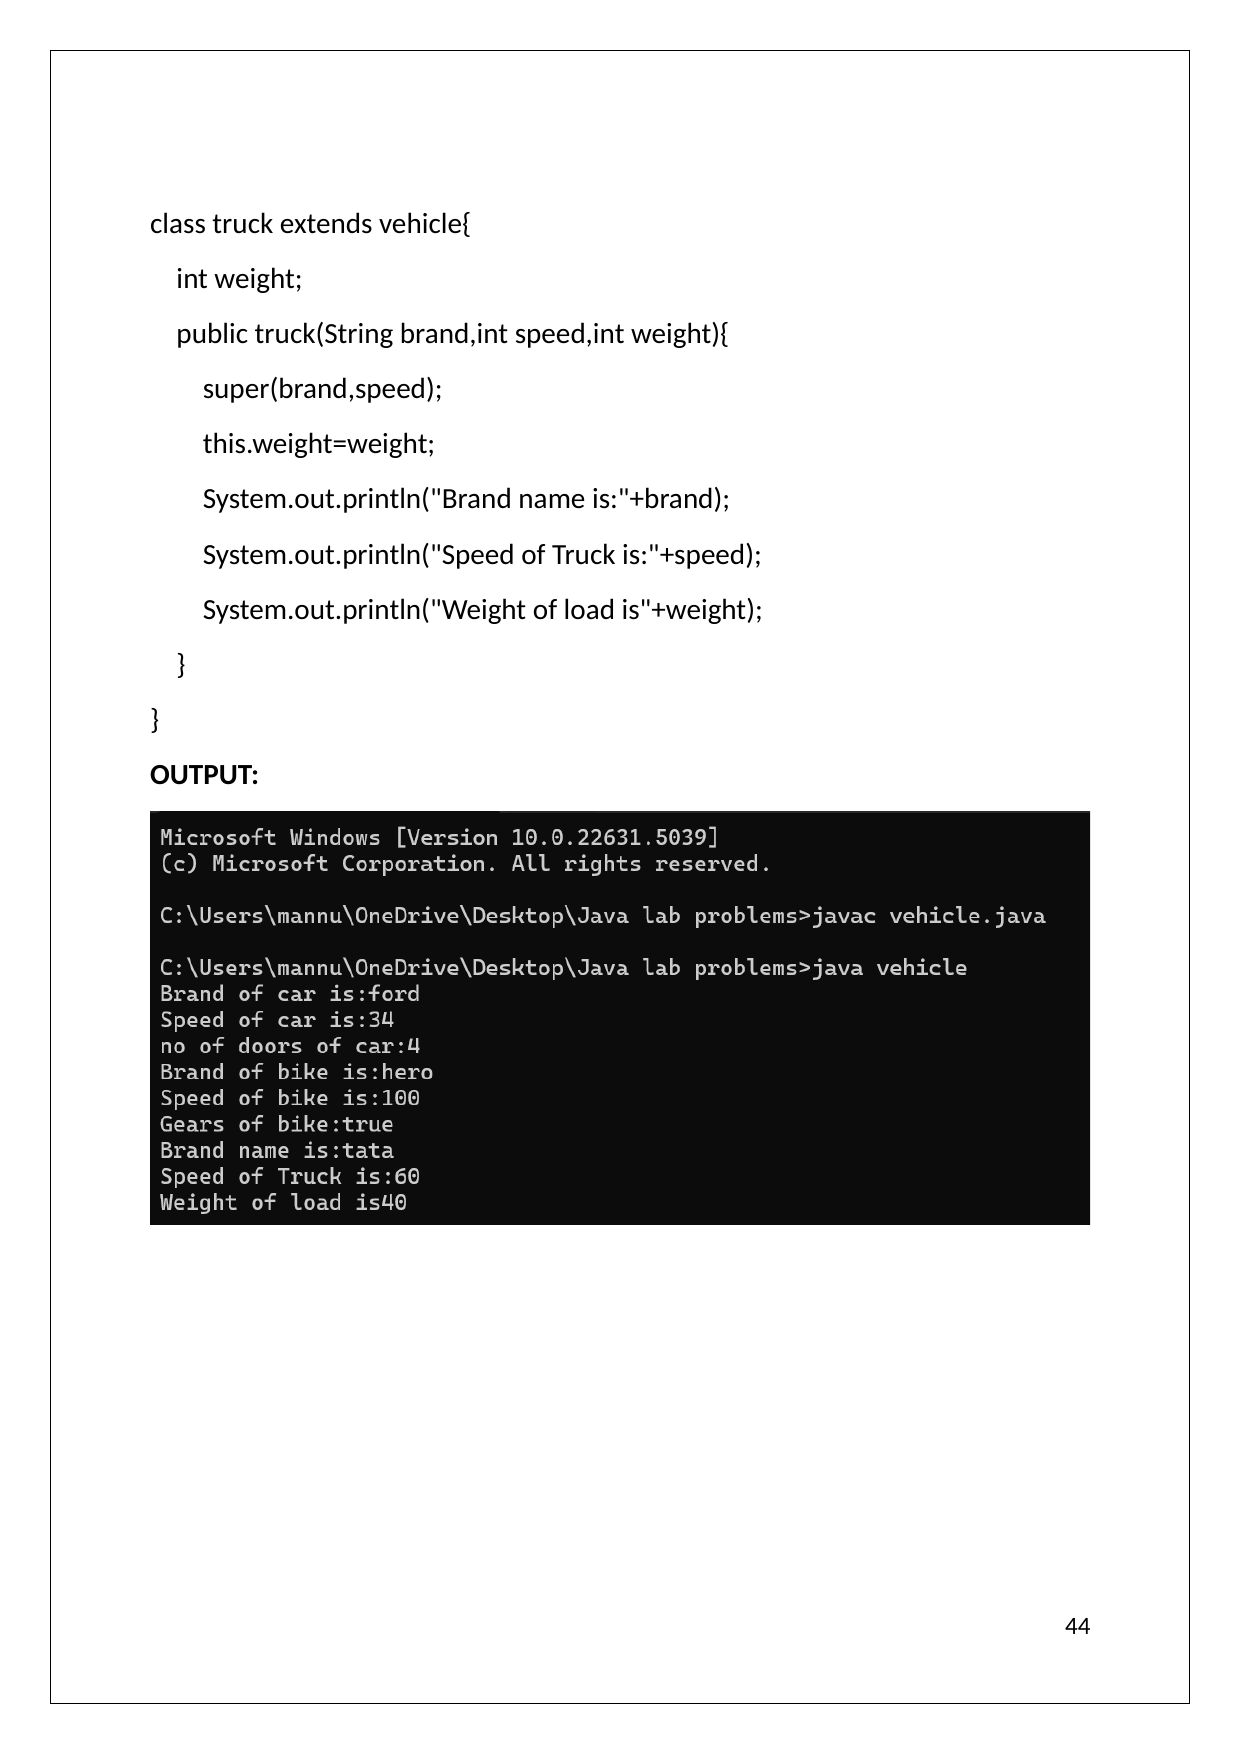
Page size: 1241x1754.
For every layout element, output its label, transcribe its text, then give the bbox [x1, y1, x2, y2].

text public truck(String brand,int speed,int weight){ [150, 315, 1090, 351]
text OUTPUT: [150, 756, 1090, 792]
text } [150, 646, 1090, 682]
text int weight; [150, 260, 1090, 296]
picture [150, 811, 1091, 1225]
text System.out.println("Speed of Truck is:"+speed); [150, 536, 1090, 571]
text super(brand,speed); [150, 370, 1090, 406]
text } [150, 701, 1090, 737]
text System.out.println("Brand name is:"+brand); [150, 481, 1090, 516]
text class truck extends vehicle{ [150, 205, 1090, 241]
text System.out.println("Weight of load is"+weight); [150, 591, 1090, 626]
text this.weight=weight; [150, 426, 1090, 461]
